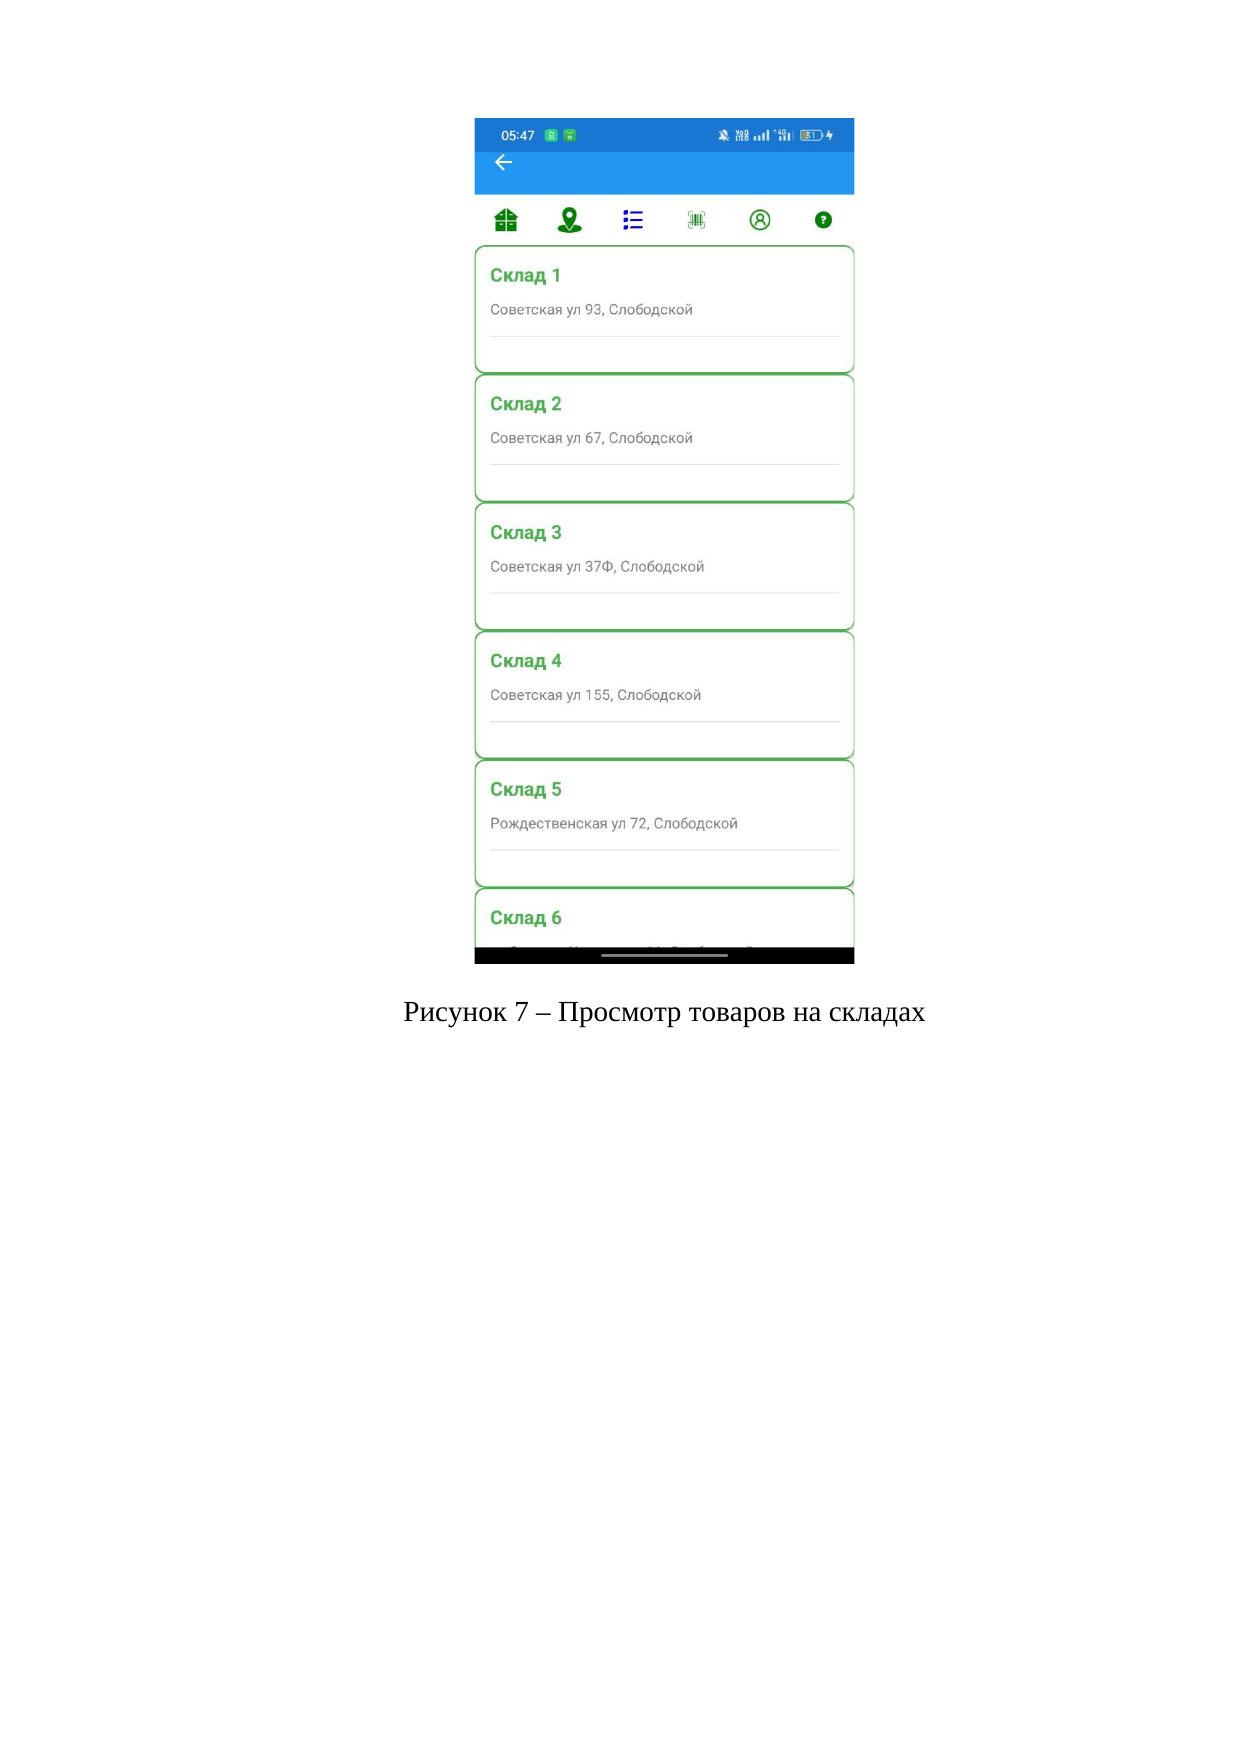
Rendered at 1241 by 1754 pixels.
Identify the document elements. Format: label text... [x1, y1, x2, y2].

picture [474, 118, 855, 964]
text Рисунок 7 – Просмотр товаров на складах [177, 994, 1152, 1027]
